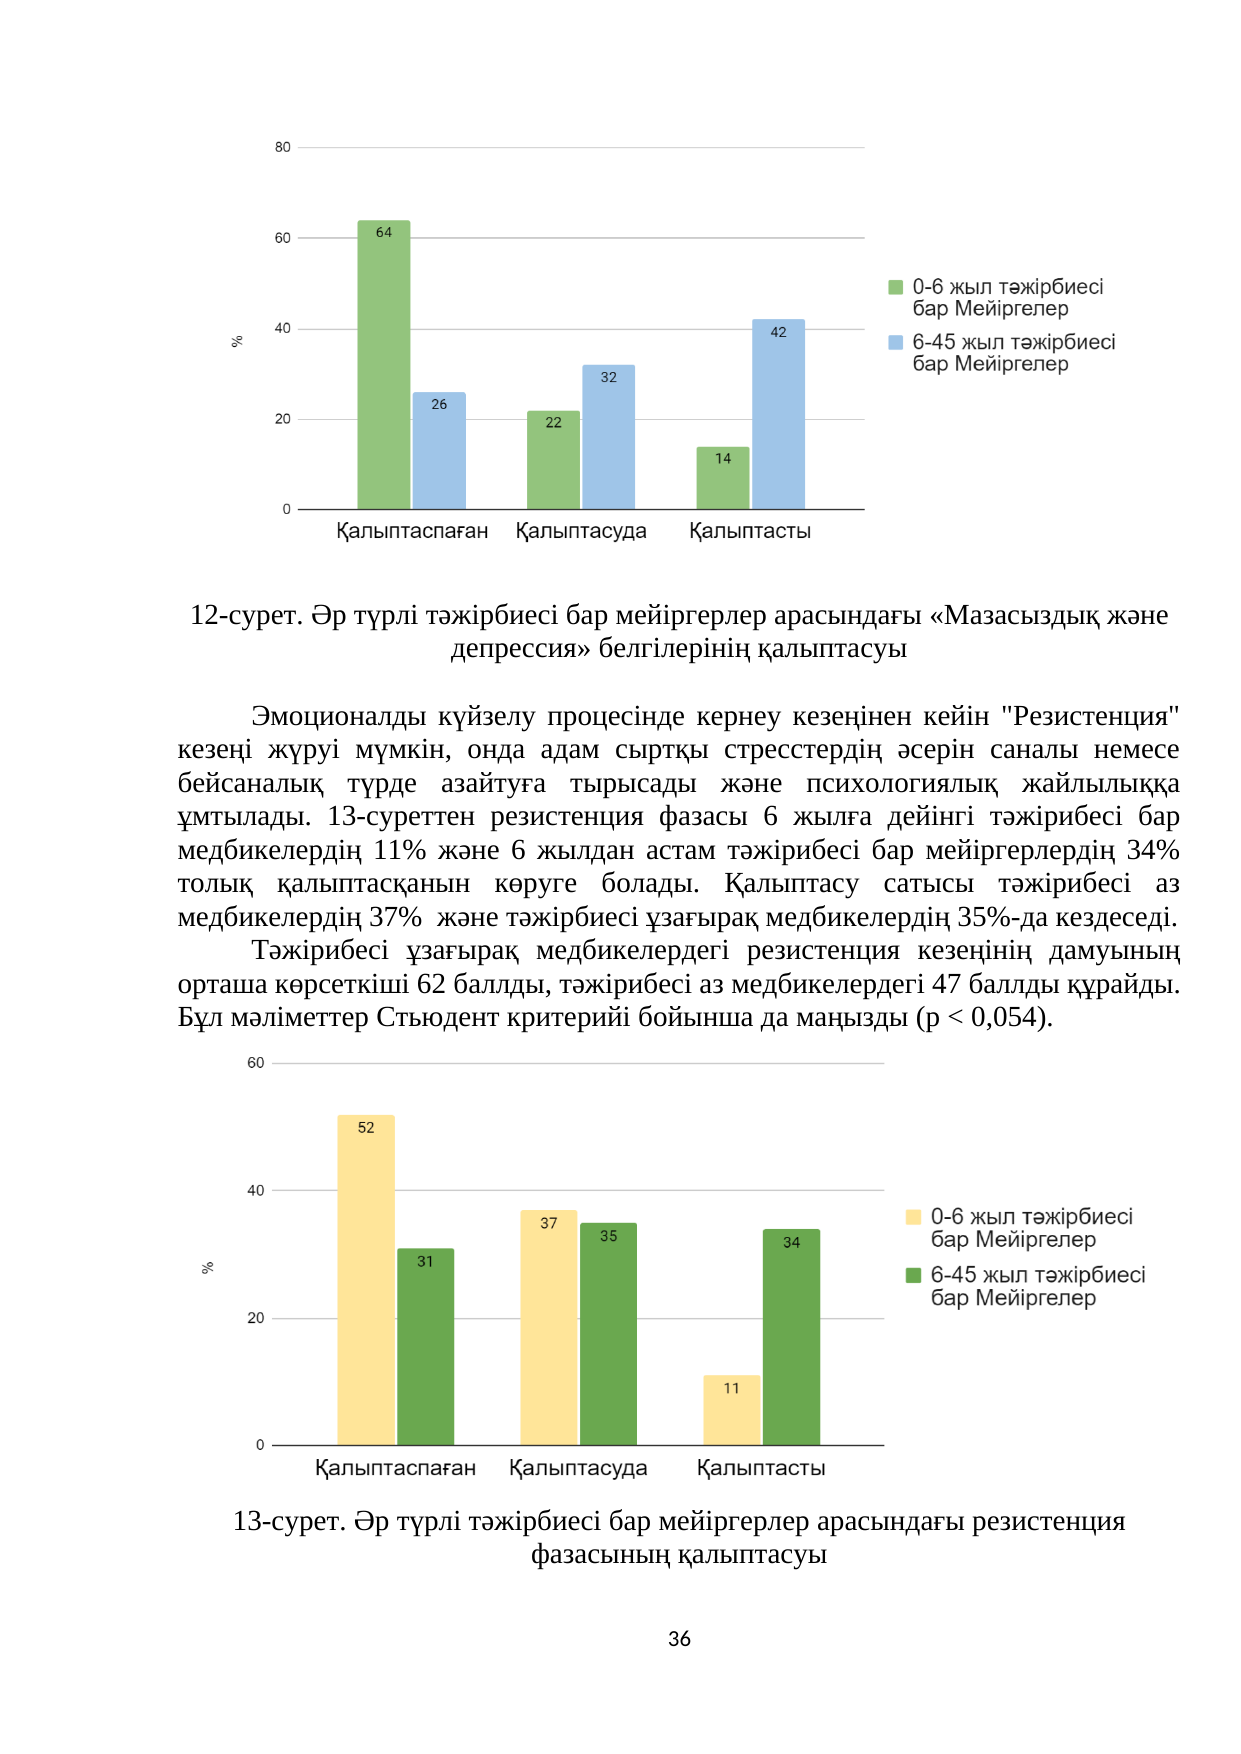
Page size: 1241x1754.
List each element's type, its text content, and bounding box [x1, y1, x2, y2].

text 12-сурет. Әр түрлі тәжірбиесі бар мейіргерлер арасындағы «Мазасыздық және депрессия» белгілерінің қалыптасуы [177, 597, 1181, 664]
text Тәжірибесі ұзағырақ медбикелердегі резистенция кезеңінің дамуының орташа көрсеткіші 62 баллды, тәжірибесі аз медбикелердегі 47 баллды құрайды. Бұл мәліметтер Стьюдент критерийі бойынша да маңызды (p < 0,054). [177, 932, 1181, 1033]
picture [208, 118, 1150, 564]
picture [177, 1033, 1182, 1503]
text Эмоционалды күйзелу процесінде кернеу кезеңінен кейін "Резистенция" кезеңі жүруі мүмкін, онда адам сыртқы стресстердің әсерін саналы немесе бейсаналық түрде азайтуға тырысады және психологиялық жайлылыққа ұмтылады. 13-суреттен резистенция фазасы 6 жылға дейінгі тәжірибесі бар медбикелердің 11% және 6 жылдан астам тәжірибесі бар мейіргерлердің 34% толық қалыптасқанын көруге болады. Қалыптасу сатысы тәжірибесі аз медбикелердің 37% және тәжірбиесі ұзағырақ медбикелердің 35%-да кездеседі. [177, 698, 1181, 932]
text 13-сурет. Әр түрлі тәжірбиесі бар мейіргерлер арасындағы резистенция фазасының қалыптасуы [177, 1503, 1181, 1570]
